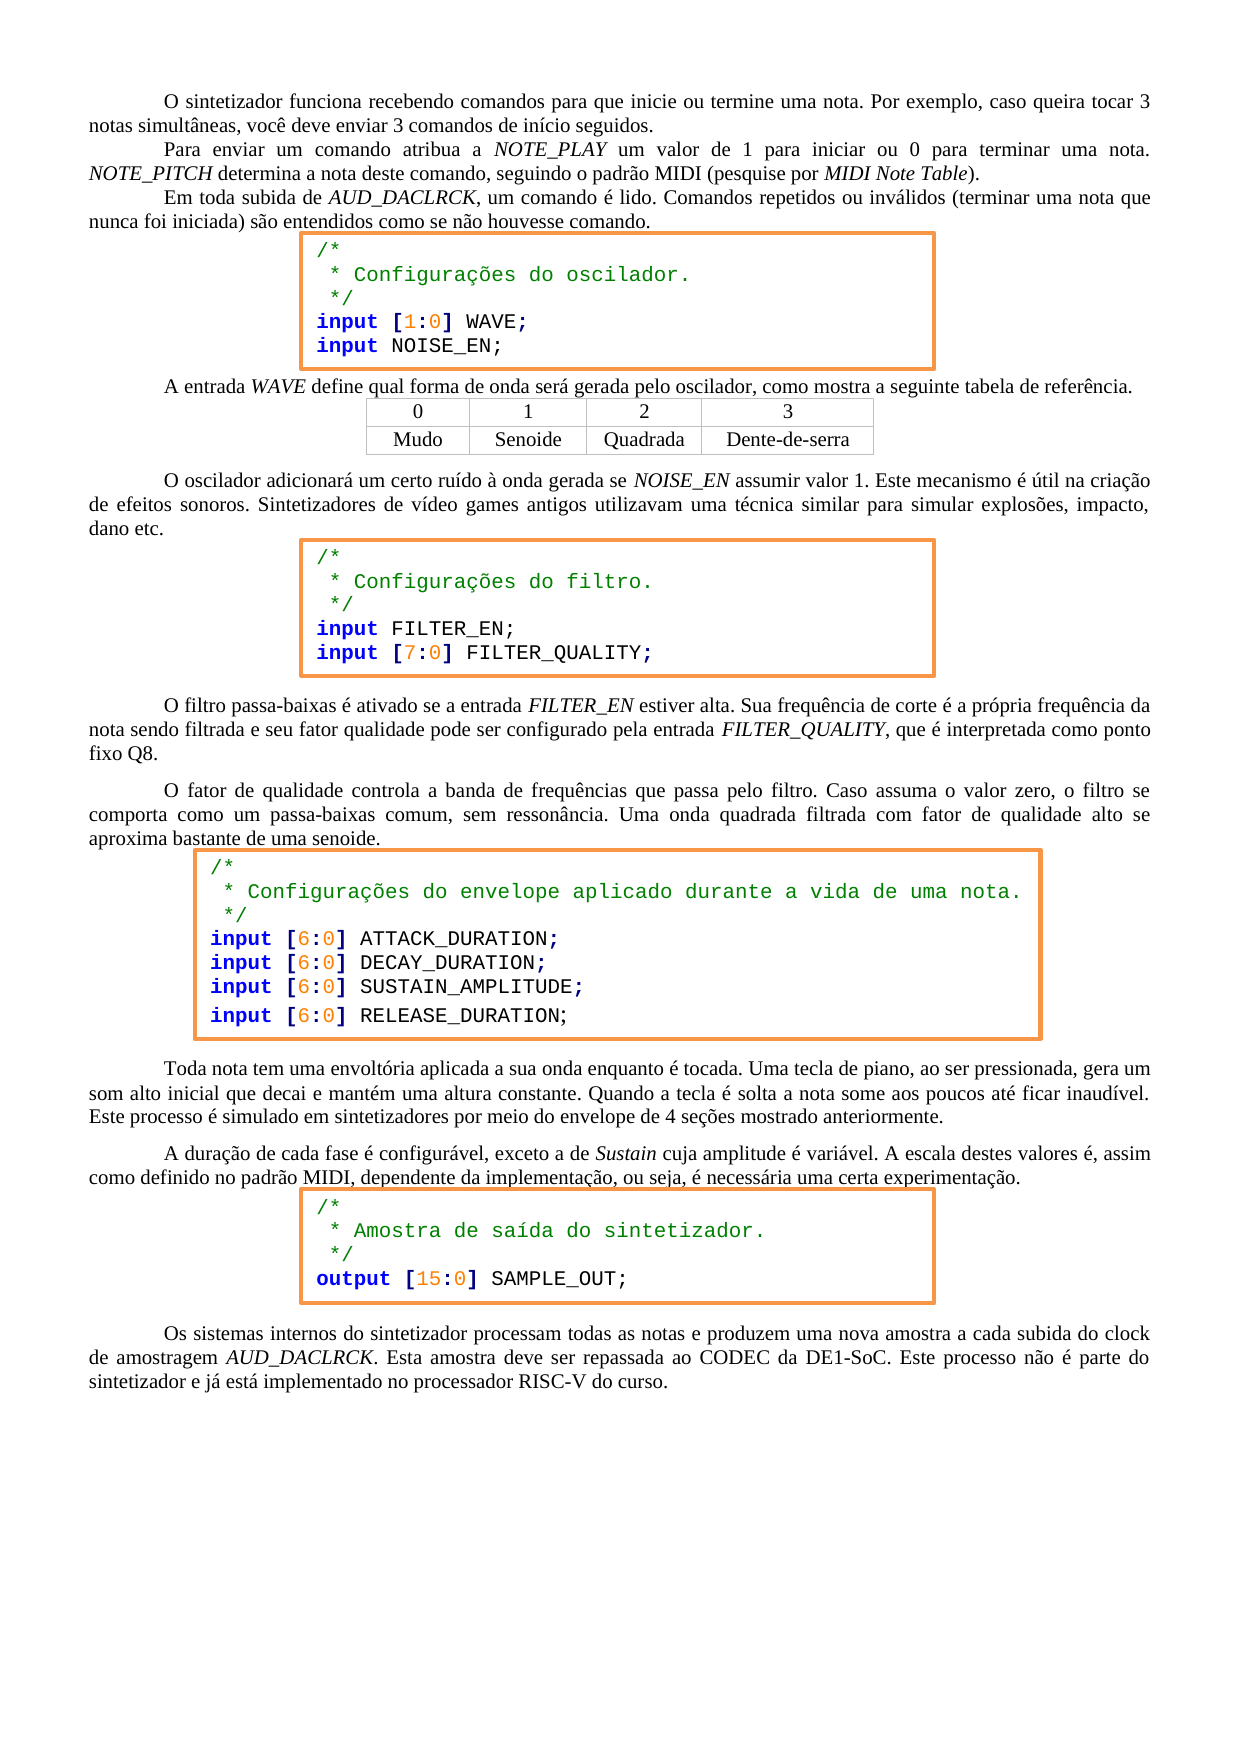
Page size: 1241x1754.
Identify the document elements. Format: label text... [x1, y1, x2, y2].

table_cell Dente-de-serra [702, 427, 873, 454]
text O oscilador adicionará um certo ruído à onda gerada se NOISE_EN assumir valor 1. Este mecanismo é útil na criação de efeitos sonoros. Sintetizadores de vídeo games antigos utilizavam uma técnica similar para simular explosões, impacto, dano etc. [89, 467, 1152, 540]
text A entrada WAVE define qual forma de onda será gerada pelo oscilador, como mostra a seguinte tabela de referência. [89, 374, 1152, 398]
text Em toda subida de AUD_DACLRCK, um comando é lido. Comandos repetidos ou inválidos (terminar uma nota que nunca foi iniciada) são entendidos como se não houvesse comando. [89, 185, 1152, 233]
table_cell Quadrada [587, 427, 701, 454]
text Os sistemas internos do sintetizador processam todas as notas e produzem uma nova amostra a cada subida do clock de amostragem AUD_DACLRCK. Esta amostra deve ser repassada ao CODEC da DE1-SoC. Este processo não é parte do sintetizador e já está implementado no processador RISC-V do curso. [89, 1321, 1152, 1393]
text A duração de cada fase é configurável, exceto a de Sustain cuja amplitude é variável. A escala destes valores é, assim como definido no padrão MIDI, dependente da implementação, ou seja, é necessária uma certa experimentação. [89, 1141, 1152, 1189]
text Para enviar um comando atribua a NOTE_PLAY um valor de 1 para iniciar ou 0 para terminar uma nota. NOTE_PITCH determina a nota deste comando, seguindo o padrão MIDI (pesquise por MIDI Note Table). [89, 137, 1152, 185]
table_header 1 [470, 399, 586, 426]
table_header 0 [367, 399, 469, 426]
table_cell Senoide [470, 427, 586, 454]
table_header 2 [587, 399, 701, 426]
text O filtro passa-baixas é ativado se a entrada FILTER_EN estiver alta. Sua frequência de corte é a própria frequência da nota sendo filtrada e seu fator qualidade pode ser configurado pela entrada FILTER_QUALITY, que é interpretada como ponto fixo Q8. [89, 693, 1152, 765]
text O fator de qualidade controla a banda de frequências que passa pelo filtro. Caso assuma o valor zero, o filtro se comporta como um passa-baixas comum, sem ressonância. Uma onda quadrada filtrada com fator de qualidade alto se aproxima bastante de uma senoide. [89, 778, 1152, 850]
text Toda nota tem uma envoltória aplicada a sua onda enquanto é tocada. Uma tecla de piano, ao ser pressionada, gera um som alto inicial que decai e mantém uma altura constante. Quando a tecla é solta a nota some aos poucos até ficar inaudível. Este processo é simulado em sintetizadores por meio do envelope de 4 seções mostrado anteriormente. [89, 1056, 1152, 1128]
table_cell Mudo [367, 427, 469, 454]
text O sintetizador funciona recebendo comandos para que inicie ou termine uma nota. Por exemplo, caso queira tocar 3 notas simultâneas, você deve enviar 3 comandos de início seguidos. [89, 89, 1152, 137]
table_header 3 [702, 399, 873, 426]
